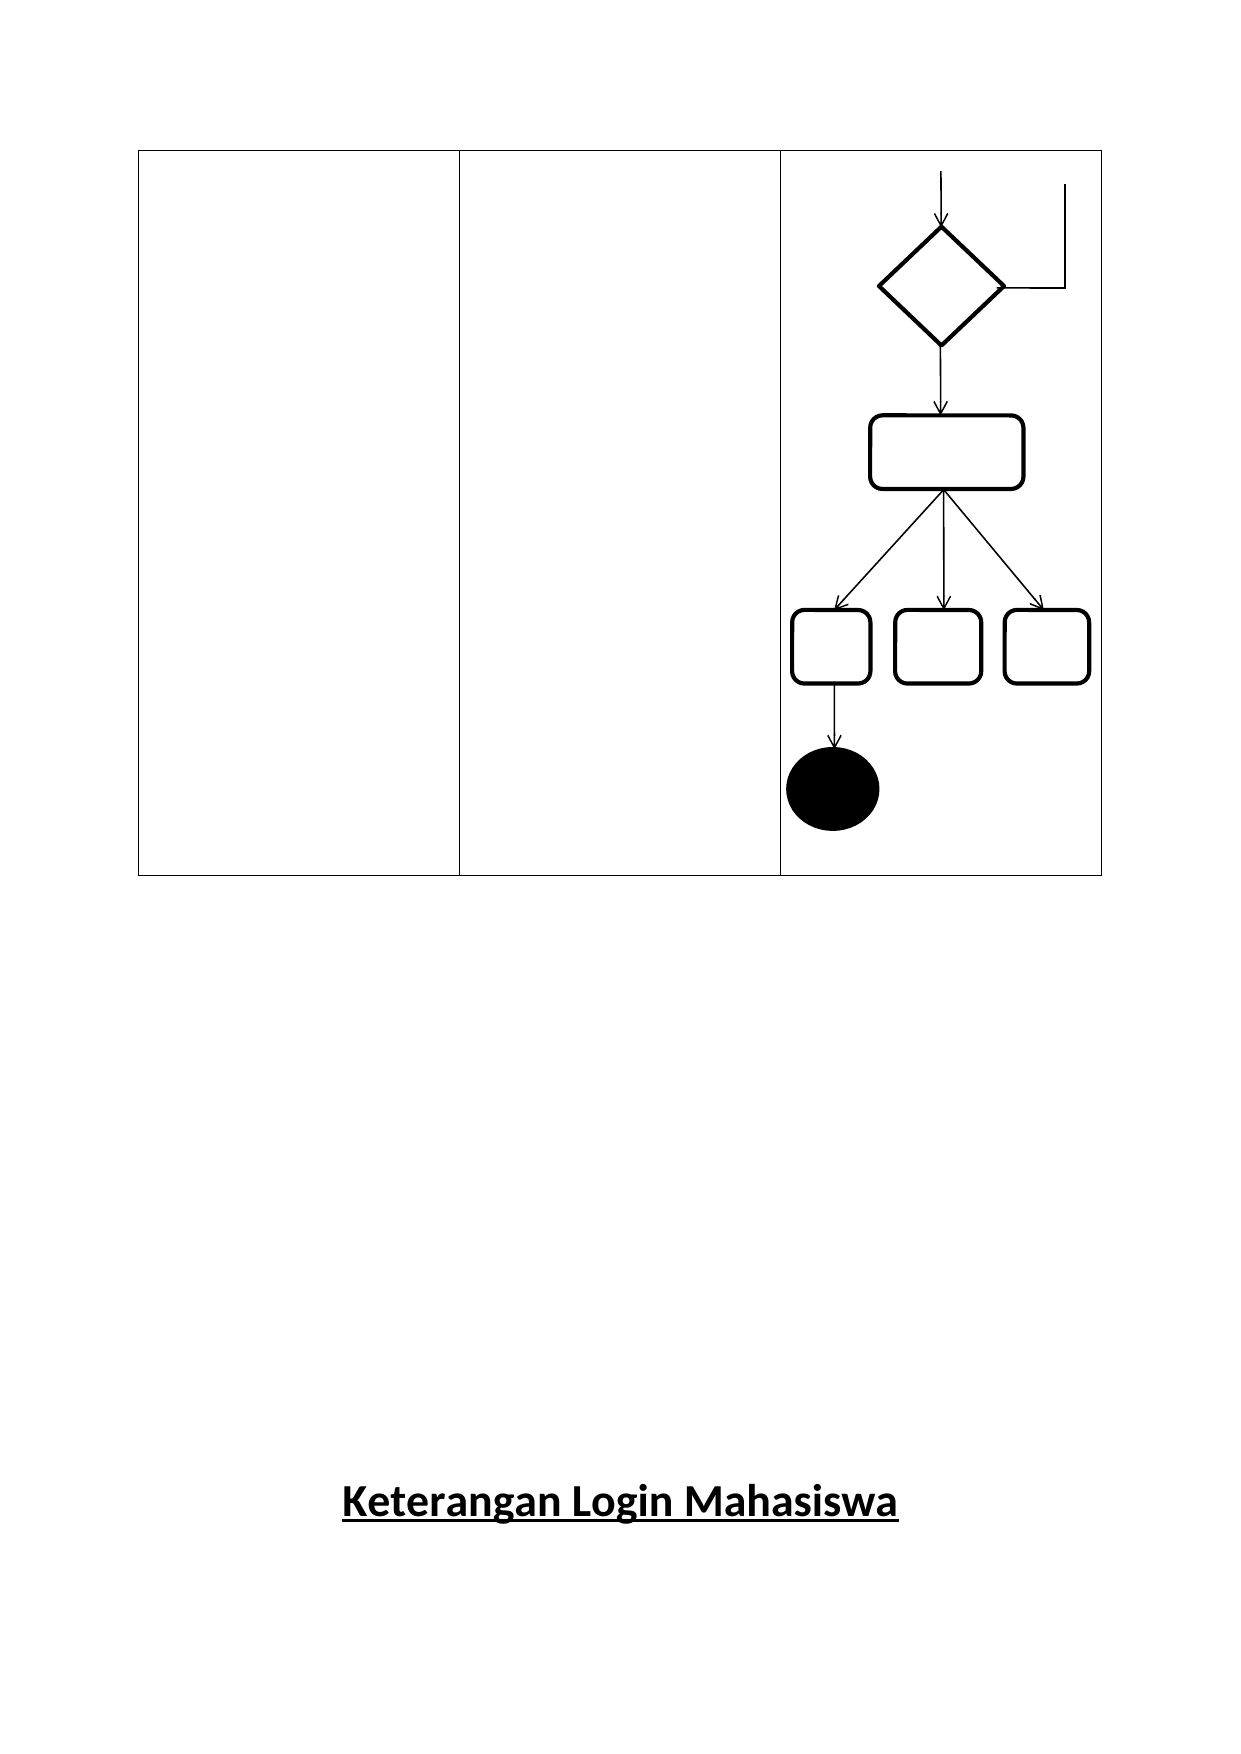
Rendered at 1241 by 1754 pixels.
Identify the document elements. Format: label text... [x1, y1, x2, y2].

text Keterangan Login Mahasiswa [150, 1472, 1090, 1528]
table_header [781, 151, 1101, 875]
table_header [460, 151, 780, 875]
table_header [139, 151, 459, 875]
